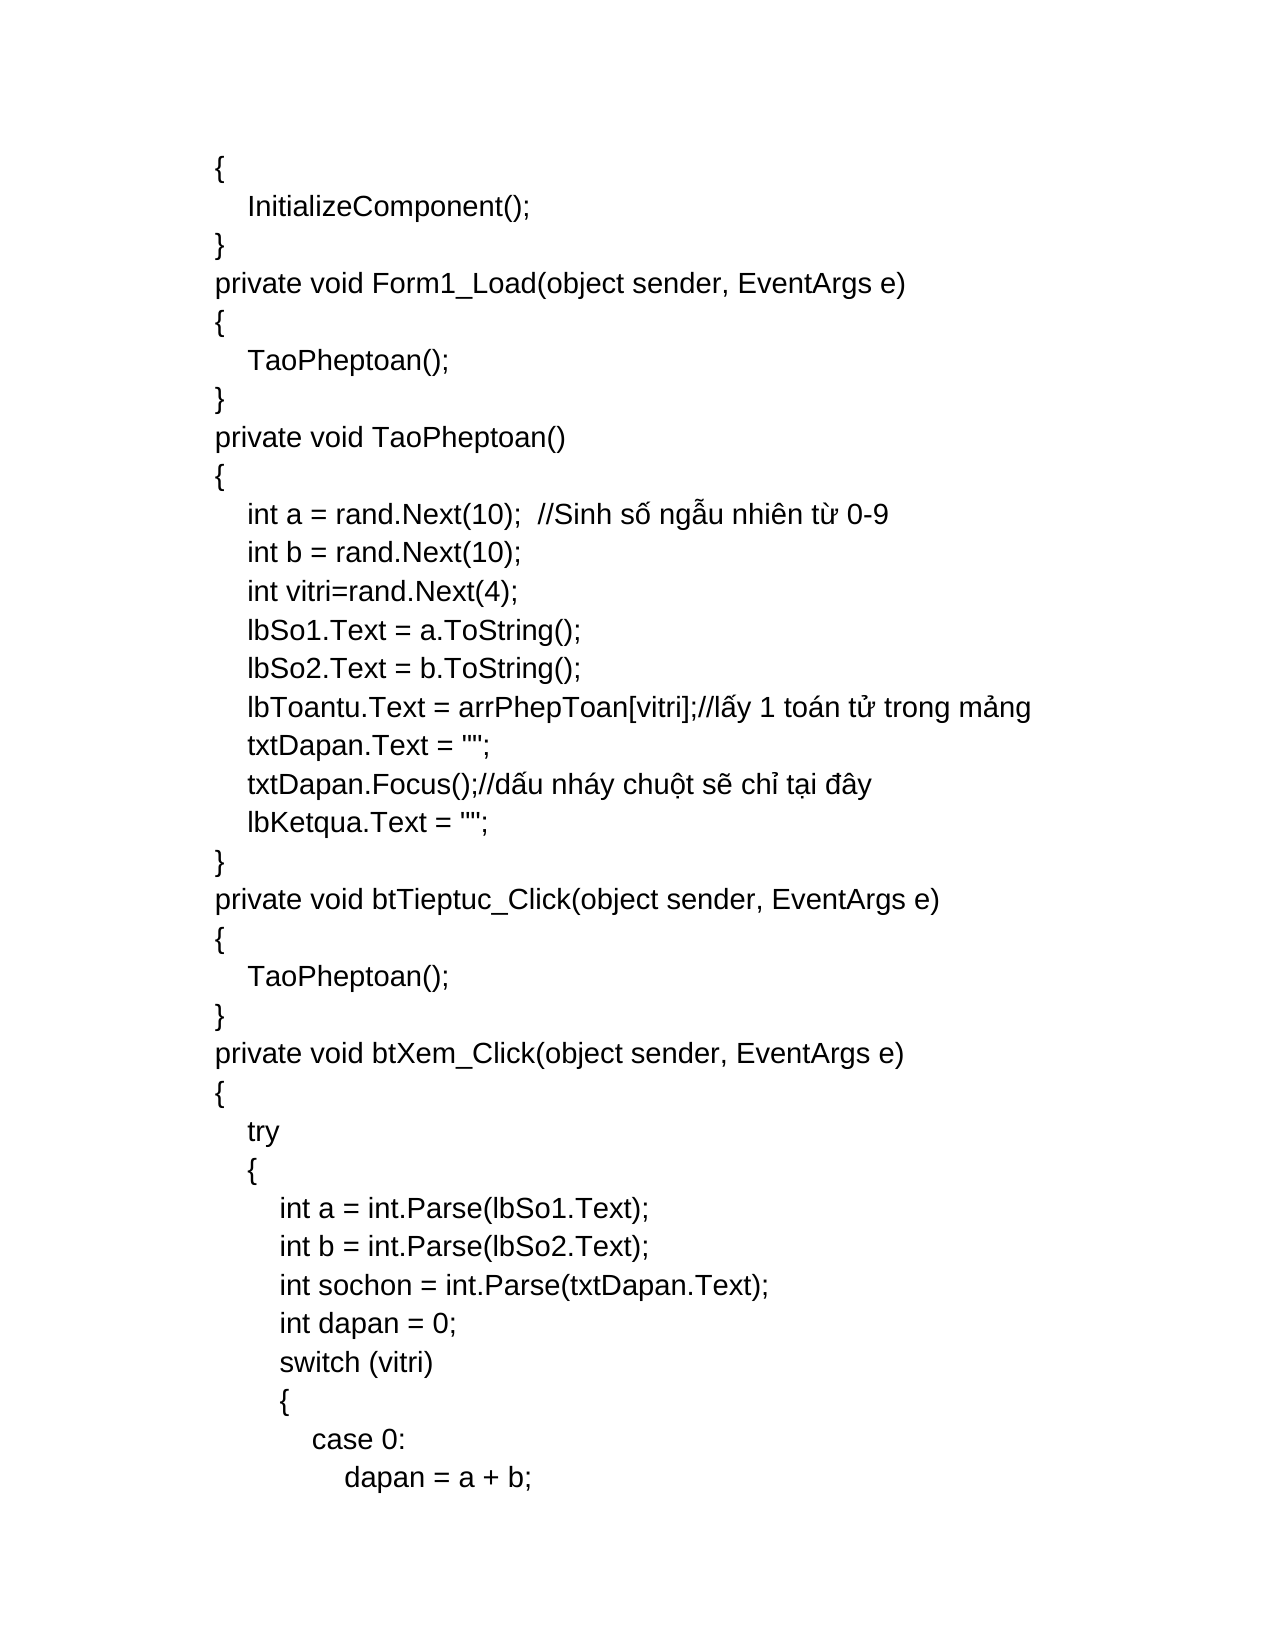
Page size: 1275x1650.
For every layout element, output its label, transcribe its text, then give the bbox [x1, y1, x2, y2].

text { [150, 304, 1125, 338]
text { [150, 1075, 1125, 1108]
text } [150, 381, 1125, 415]
text int b = int.Parse(lbSo2.Text); [150, 1229, 1125, 1263]
text lbSo2.Text = b.ToString(); [150, 651, 1125, 684]
text TaoPheptoan(); [150, 343, 1125, 376]
text int a = rand.Next(10); //Sinh số ngẫu nhiên từ 0-9 [150, 497, 1125, 530]
text case 0: [150, 1422, 1125, 1455]
text } [150, 227, 1125, 261]
text int dapan = 0; [150, 1306, 1125, 1340]
text dapan = a + b; [150, 1460, 1125, 1494]
text int vitri=rand.Next(4); [150, 574, 1125, 607]
text switch (vitri) [150, 1345, 1125, 1378]
text private void btXem_Click(object sender, EventArgs e) [150, 1036, 1125, 1070]
text private void Form1_Load(object sender, EventArgs e) [150, 266, 1125, 299]
text txtDapan.Focus();//dấu nháy chuột sẽ chỉ tại đây [150, 767, 1125, 800]
text { [150, 1383, 1125, 1417]
text private void TaoPheptoan() [150, 420, 1125, 453]
text } [150, 844, 1125, 877]
text int sochon = int.Parse(txtDapan.Text); [150, 1268, 1125, 1301]
text { [150, 458, 1125, 492]
text txtDapan.Text = ""; [150, 728, 1125, 762]
text { [150, 921, 1125, 954]
text lbSo1.Text = a.ToString(); [150, 612, 1125, 646]
text InitializeComponent(); [150, 188, 1125, 222]
text int b = rand.Next(10); [150, 535, 1125, 569]
text { [150, 1152, 1125, 1186]
text { [150, 150, 1125, 183]
text } [150, 998, 1125, 1031]
text private void btTieptuc_Click(object sender, EventArgs e) [150, 882, 1125, 916]
text int a = int.Parse(lbSo1.Text); [150, 1191, 1125, 1224]
text TaoPheptoan(); [150, 959, 1125, 993]
text try [150, 1113, 1125, 1147]
text lbKetqua.Text = ""; [150, 805, 1125, 839]
text lbToantu.Text = arrPhepToan[vitri];//lấy 1 toán tử trong mảng [150, 689, 1125, 723]
